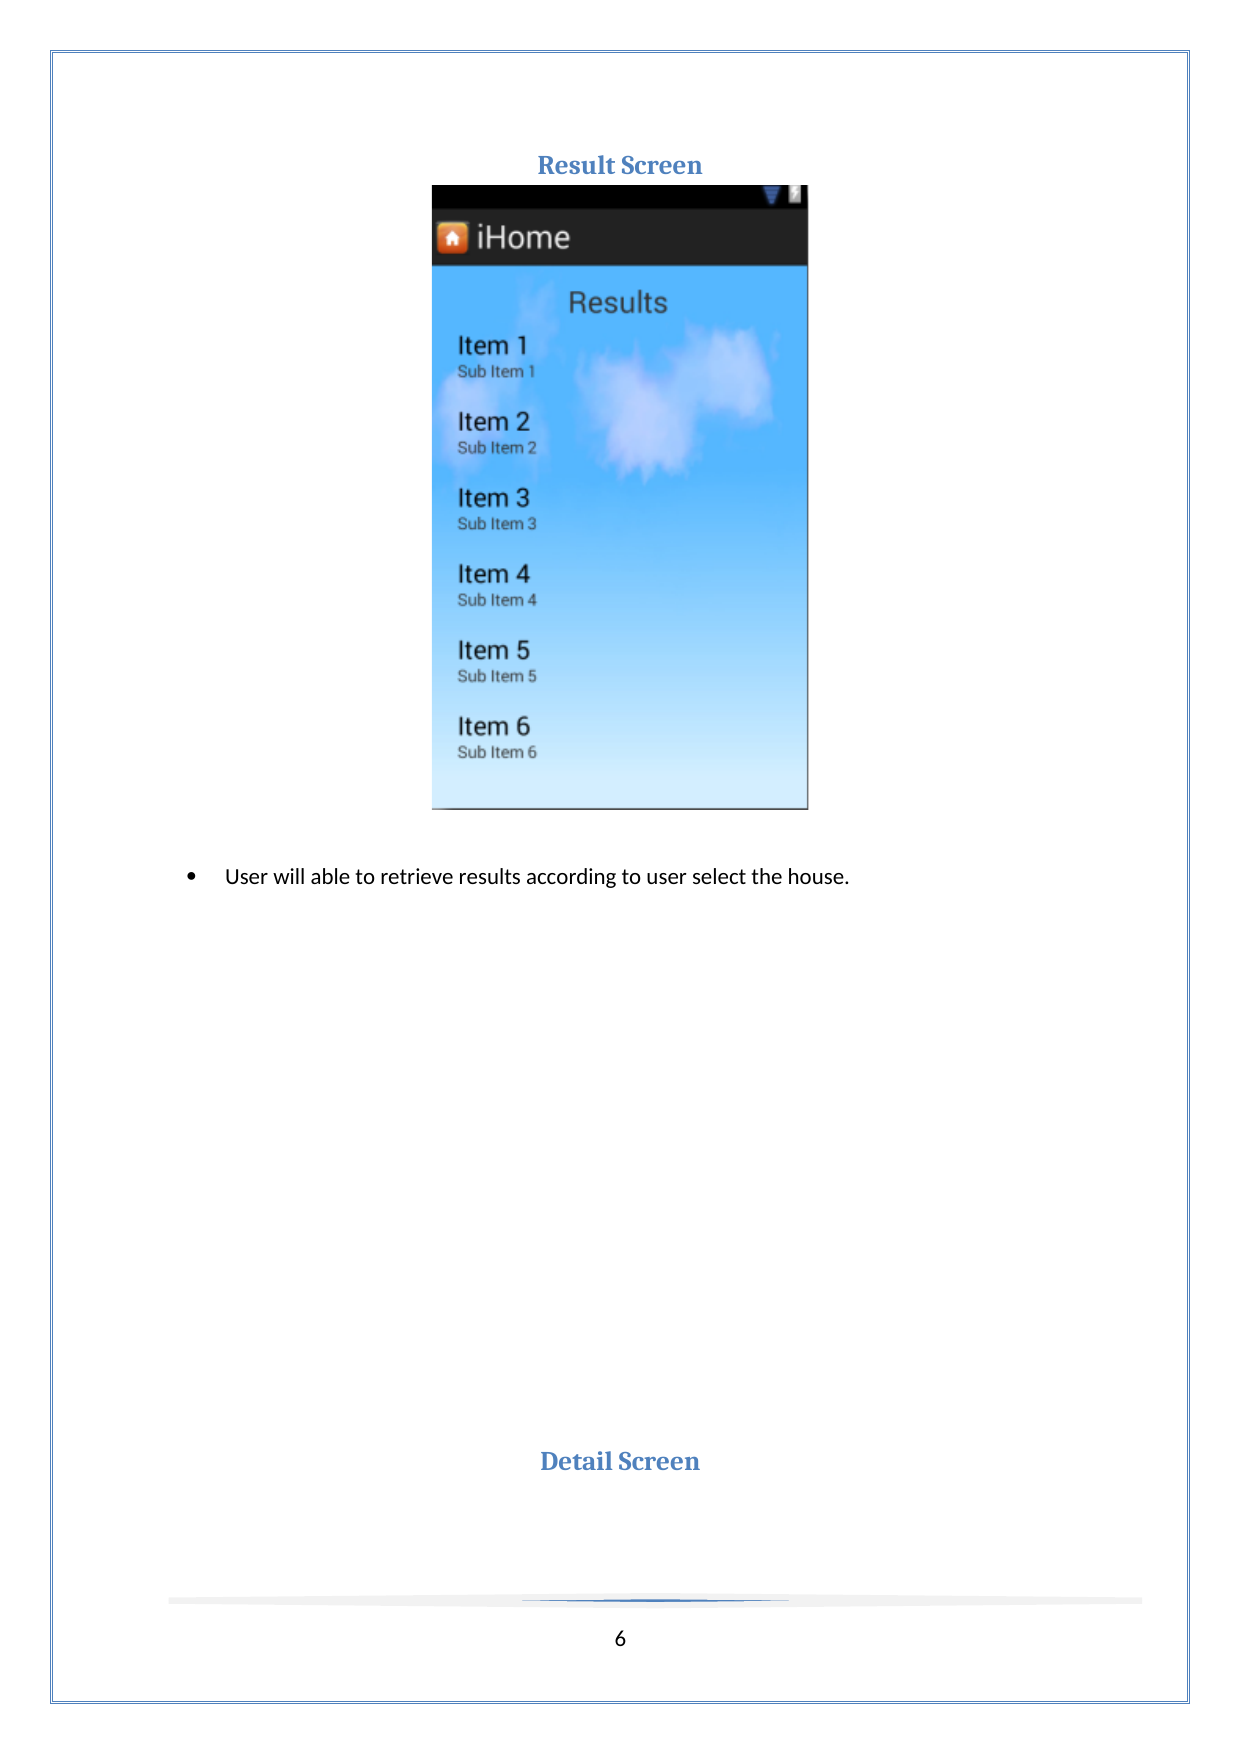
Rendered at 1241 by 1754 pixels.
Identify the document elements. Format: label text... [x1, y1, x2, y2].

list User will able to retrieve results according to user select the house. [187, 862, 1090, 890]
picture [431, 185, 809, 810]
subtitle Detail Screen [150, 1446, 1090, 1477]
subtitle Result Screen [150, 150, 1090, 181]
